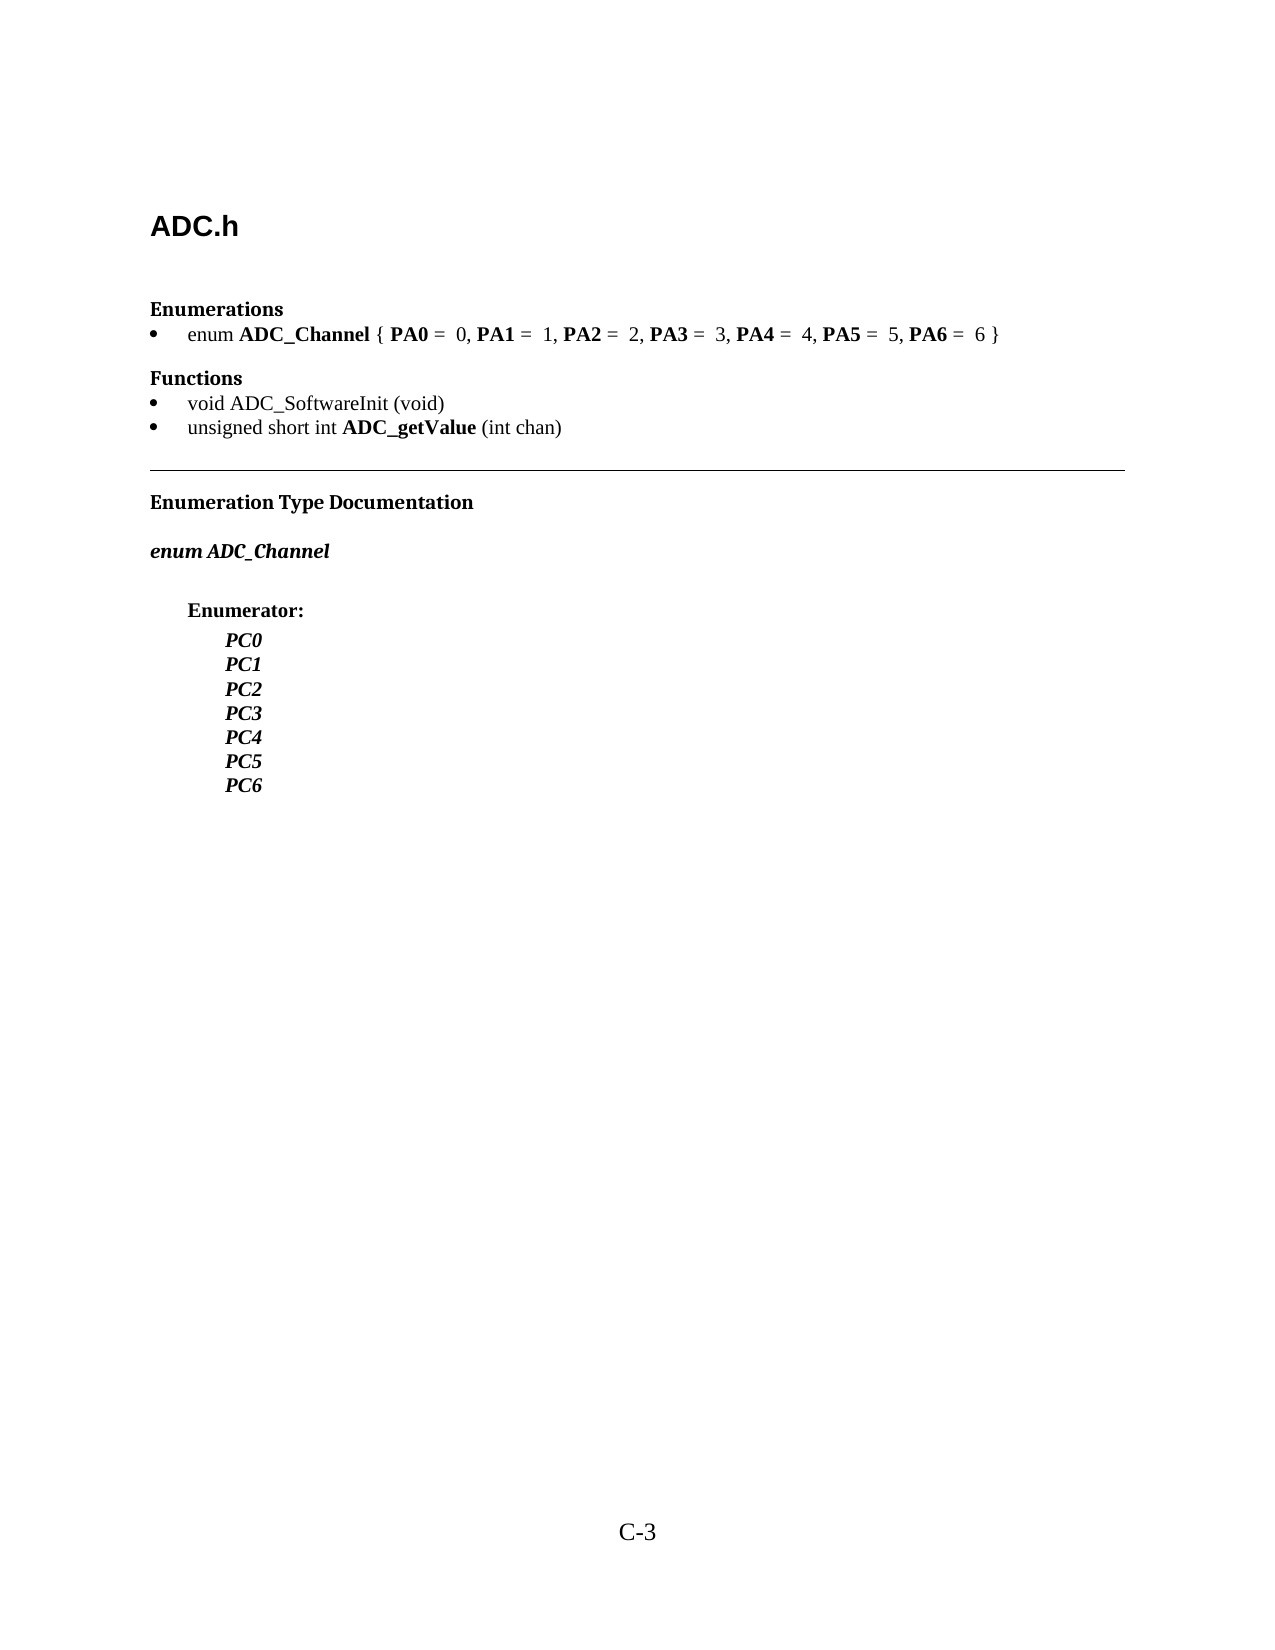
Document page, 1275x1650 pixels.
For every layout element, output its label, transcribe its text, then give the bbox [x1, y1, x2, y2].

text PC3 [225, 701, 1125, 724]
subtitle ADC.h [150, 208, 1125, 242]
list unsigned short int ADC_getValue (int chan) [150, 415, 1125, 439]
subtitle Functions [150, 367, 1125, 391]
list void ADC_SoftwareInit (void) [150, 391, 1125, 415]
text PC6 [225, 773, 1125, 797]
list Enumerator: [187, 598, 1125, 622]
text PC1 [225, 652, 1125, 676]
text PC0 [225, 628, 1125, 652]
list enum ADC_Channel { PA0 = 0, PA1 = 1, PA2 = 2, PA3 = 3, PA4 = 4, PA5 = 5, PA6 = 6 } [150, 322, 1125, 346]
text PC2 [225, 676, 1125, 701]
subtitle Enumeration Type Documentation [150, 491, 1125, 515]
text PC4 [225, 724, 1125, 749]
text PC5 [225, 749, 1125, 773]
subtitle enum ADC_Channel [150, 536, 1125, 564]
subtitle Enumerations [150, 298, 1125, 322]
